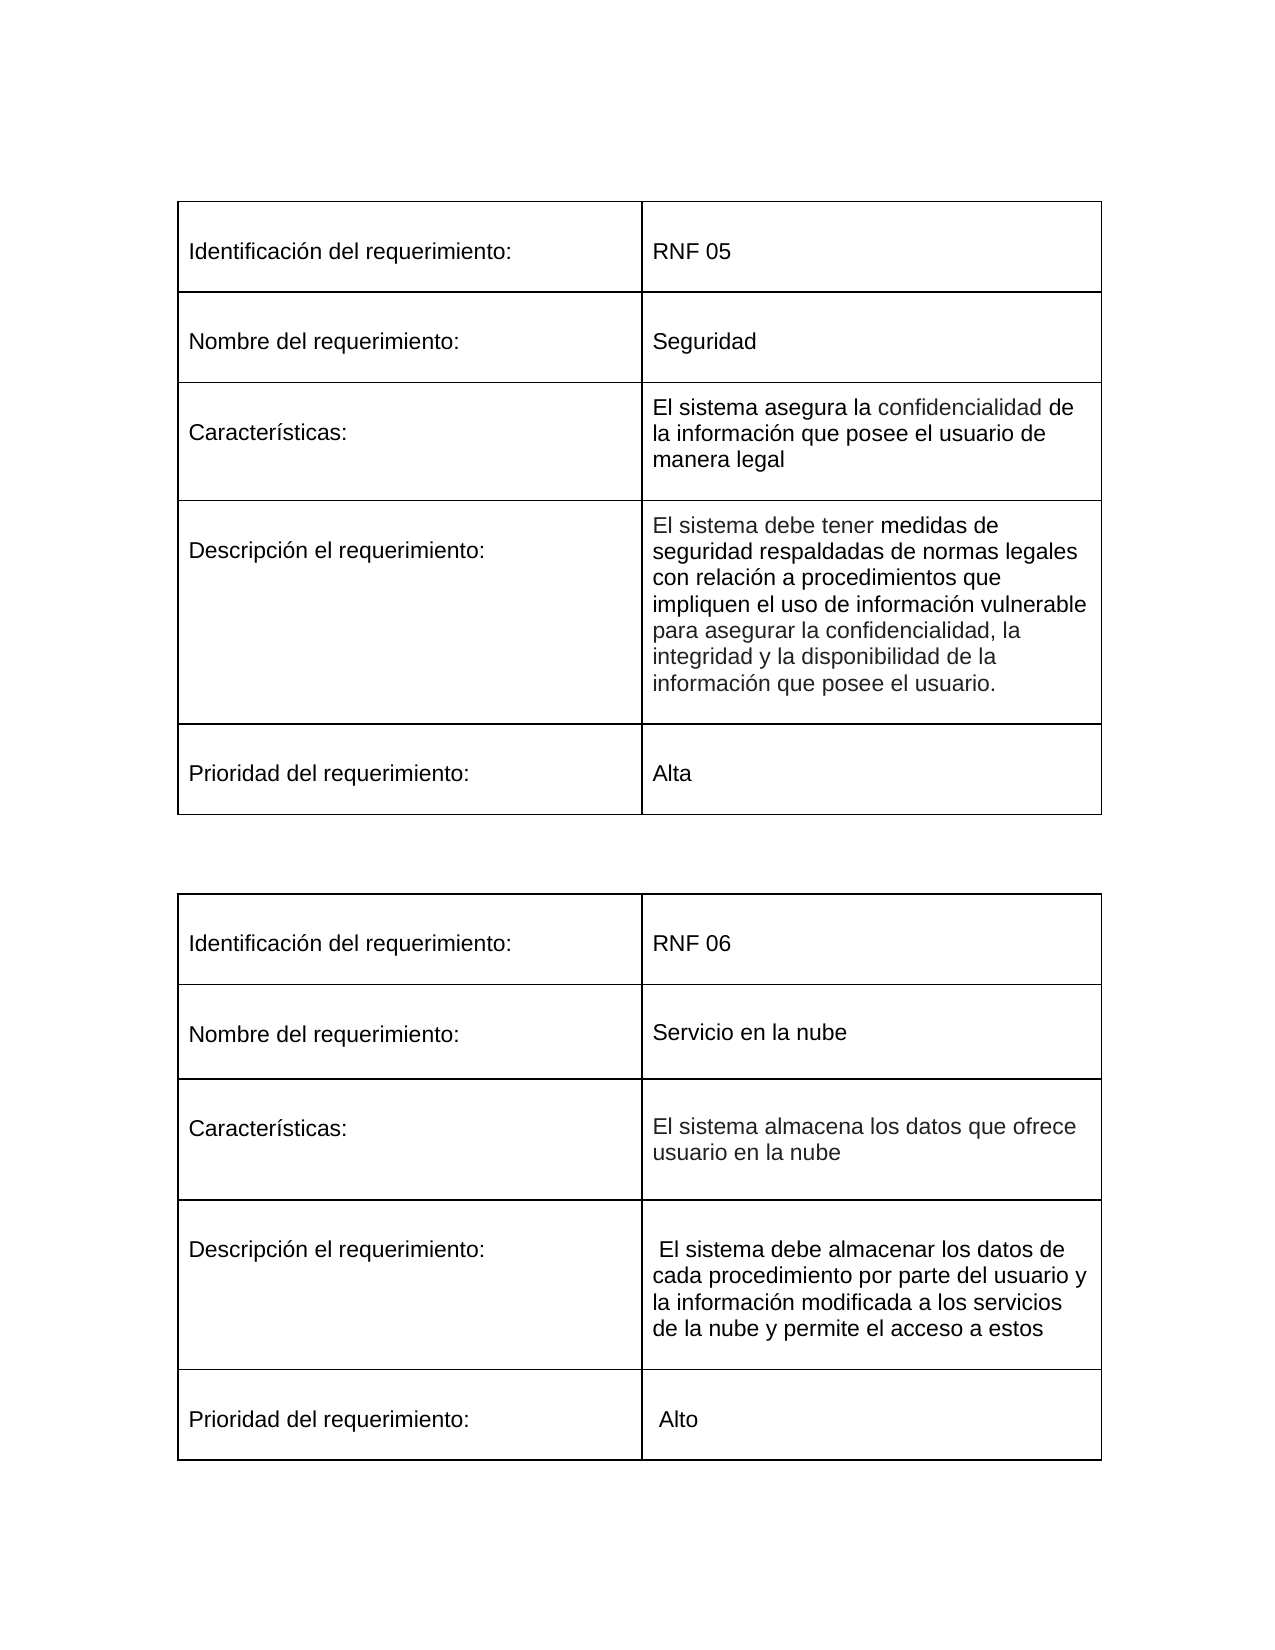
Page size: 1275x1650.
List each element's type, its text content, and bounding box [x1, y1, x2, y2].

table_cell El sistema debe tener medidas de seguridad respaldadas de normas legales con relación a procedimientos que impliquen el uso de información vulnerable para asegurar la confidencialidad, la integridad y la disponibilidad de la información que posee el usuario. [643, 501, 1101, 723]
table_cell El sistema almacena los datos que ofrece usuario en la nube [643, 1080, 1101, 1199]
table_header RNF 06 [643, 895, 1101, 983]
table_cell Prioridad del requerimiento: [179, 725, 641, 813]
table_cell Alta [643, 725, 1101, 813]
table_header Identificación del requerimiento: [179, 202, 641, 291]
table_cell Descripción el requerimiento: [179, 501, 641, 723]
table_cell Seguridad [643, 293, 1101, 381]
table_header RNF 05 [643, 202, 1101, 291]
table_cell Características: [179, 383, 641, 499]
table_cell Características: [179, 1080, 641, 1199]
table_cell Servicio en la nube [643, 985, 1101, 1078]
table_cell Nombre del requerimiento: [179, 985, 641, 1078]
table_cell Nombre del requerimiento: [179, 293, 641, 381]
table_cell El sistema asegura la confidencialidad de la información que posee el usuario de manera legal [643, 383, 1101, 499]
table_cell Alto [643, 1370, 1101, 1459]
table_cell Descripción el requerimiento: [179, 1201, 641, 1368]
table_header Identificación del requerimiento: [179, 895, 641, 983]
table_cell Prioridad del requerimiento: [179, 1370, 641, 1459]
table_cell El sistema debe almacenar los datos de cada procedimiento por parte del usuario y la información modificada a los servicios de la nube y permite el acceso a estos [643, 1201, 1101, 1368]
